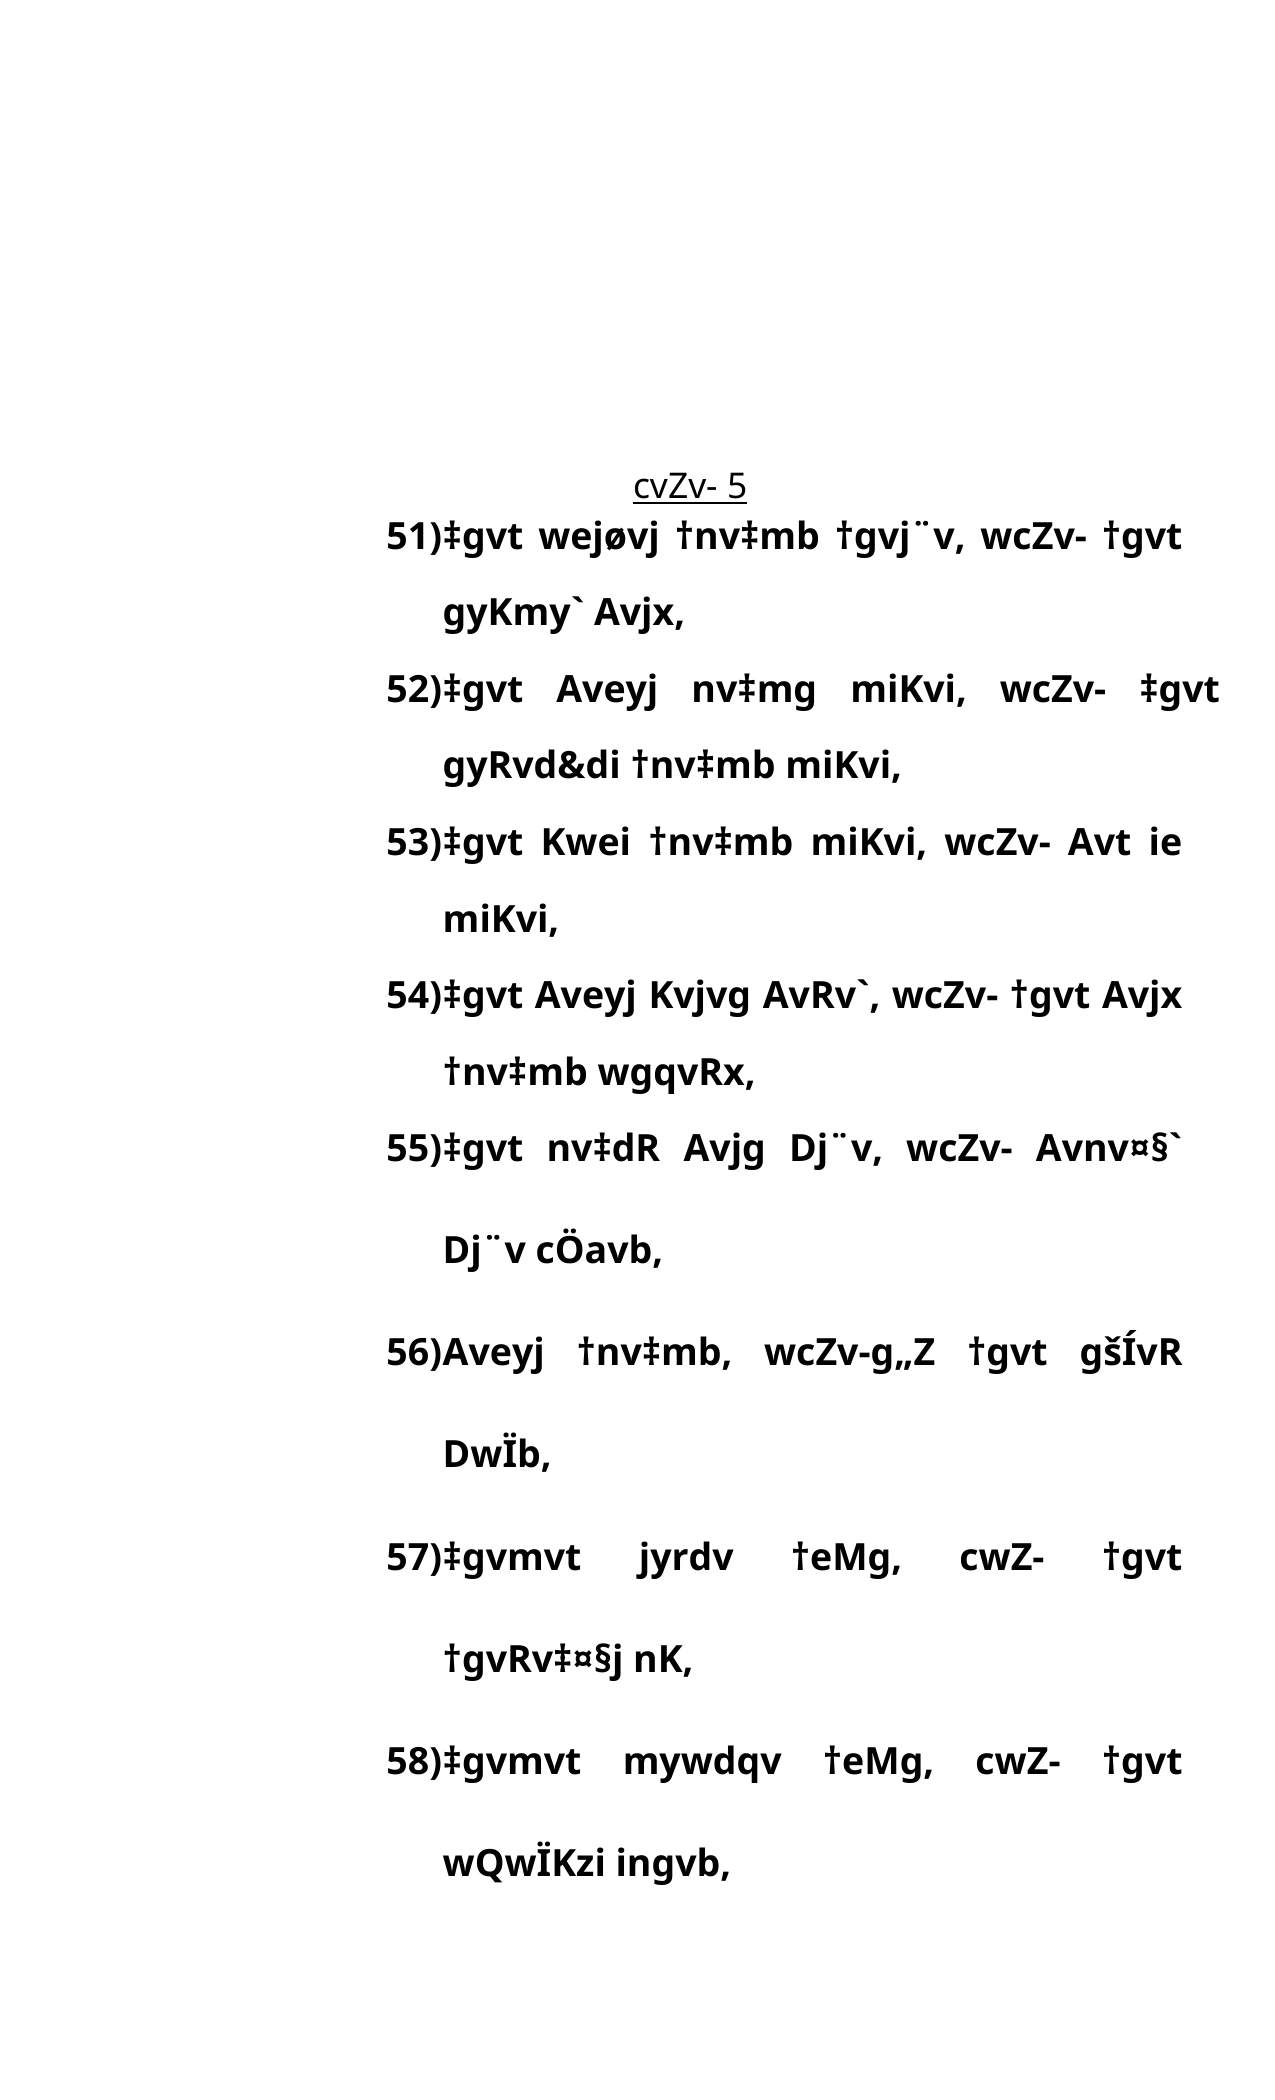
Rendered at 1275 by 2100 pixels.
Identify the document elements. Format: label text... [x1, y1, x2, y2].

list ‡gvt Aveyj Kvjvg AvRv`, wcZv- †gvt Avjx †nv‡mb wgqvRx, [386, 968, 1183, 1096]
list ‡gvt wejøvj †nv‡mb †gvj¨v, wcZv- †gvt gyKmy` Avjx, [386, 509, 1183, 637]
list ‡gvt Aveyj nv‡mg miKvi, wcZv- ‡gvt gyRvd&di †nv‡mb miKvi, [386, 662, 1221, 790]
list ‡gvmvt mywdqv †eMg, cwZ- †gvt wQwÏKzi ingvb, [386, 1734, 1183, 1887]
list ‡gvt nv‡dR Avjg Dj¨v, wcZv- Avnv¤§` Dj¨v cÖavb, [386, 1122, 1183, 1275]
list ‡gvt Kwei †nv‡mb miKvi, wcZv- Avt ie miKvi, [386, 815, 1183, 943]
list Aveyj †nv‡mb, wcZv-g„Z †gvt gšÍvR DwÏb, [386, 1326, 1183, 1479]
list ‡gvmvt jyrdv †eMg, cwZ- †gvt †gvRv‡¤§j nK, [386, 1530, 1183, 1683]
